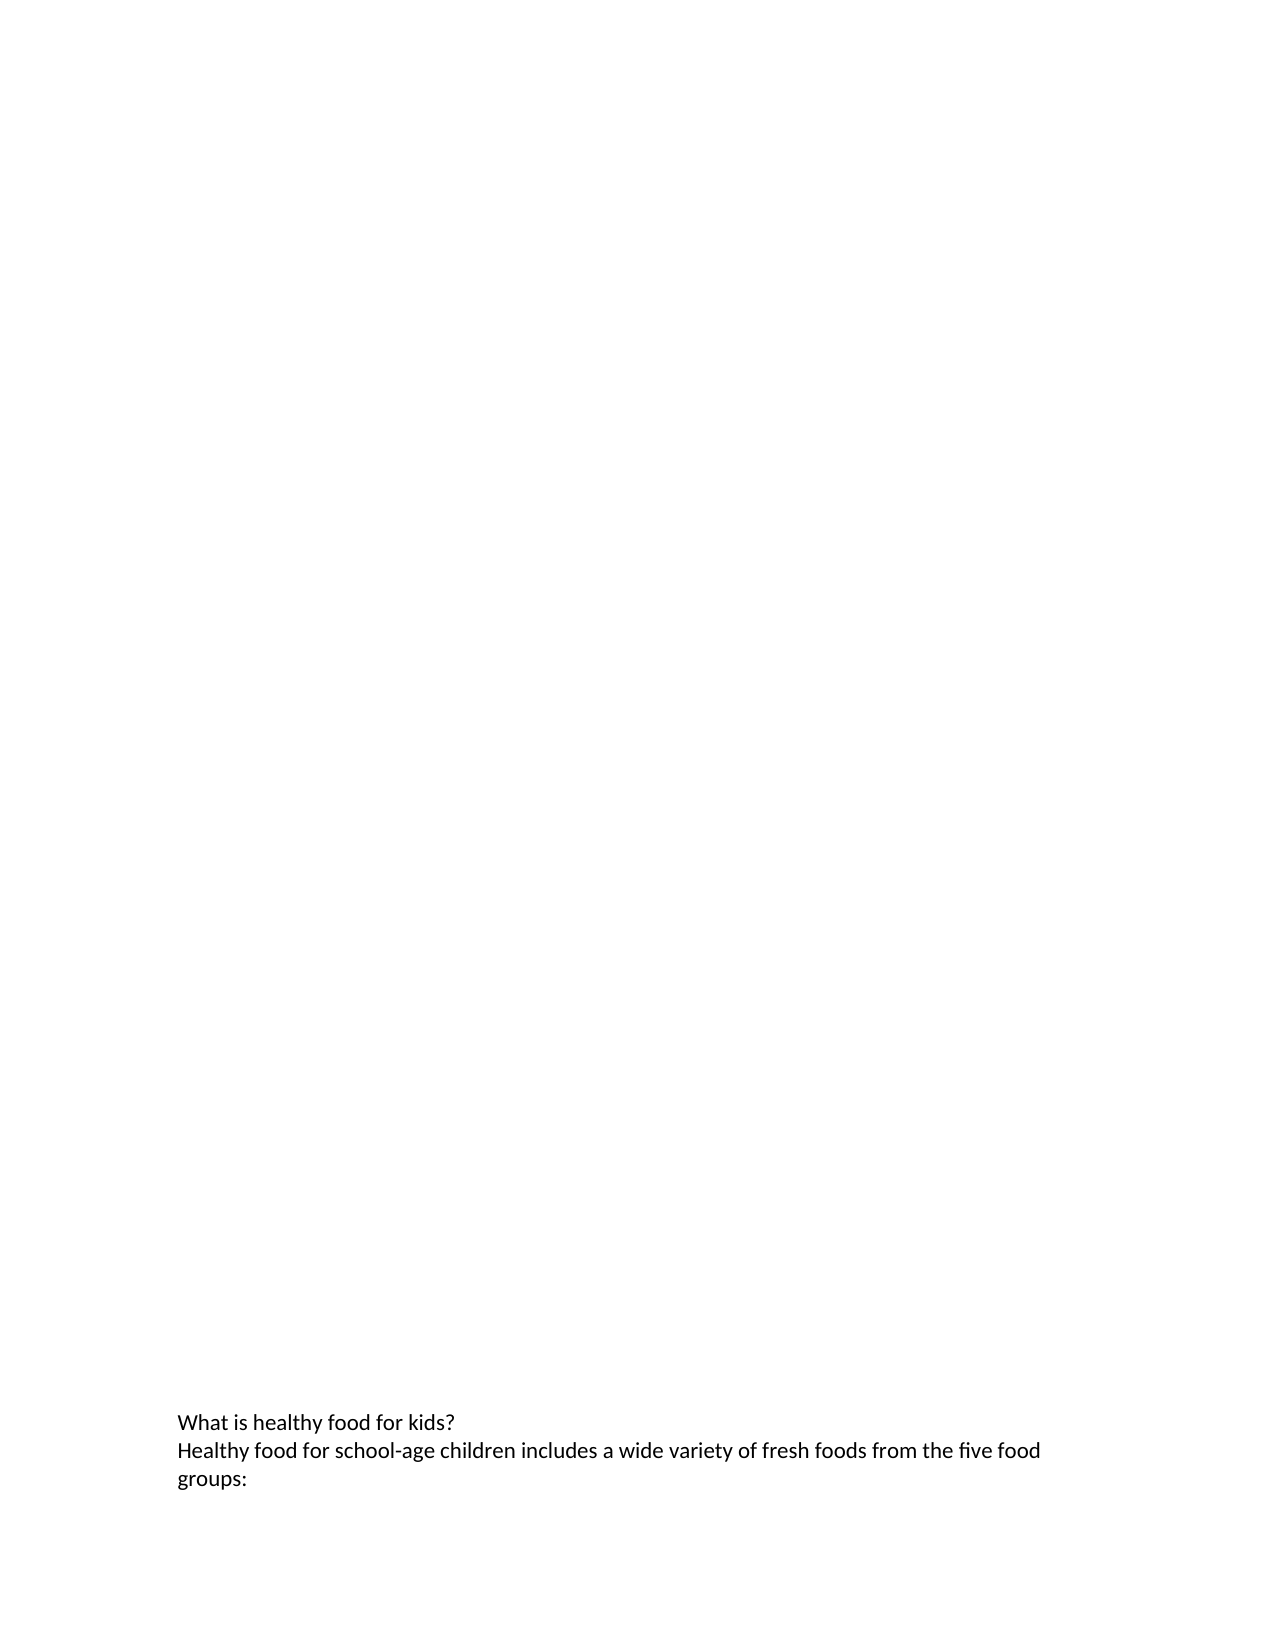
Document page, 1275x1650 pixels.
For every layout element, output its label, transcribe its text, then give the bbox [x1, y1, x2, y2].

text Healthy food for school-age children includes a wide variety of fresh foods from the five food groups: [177, 1437, 1098, 1493]
text What is healthy food for kids? [177, 1408, 1098, 1437]
